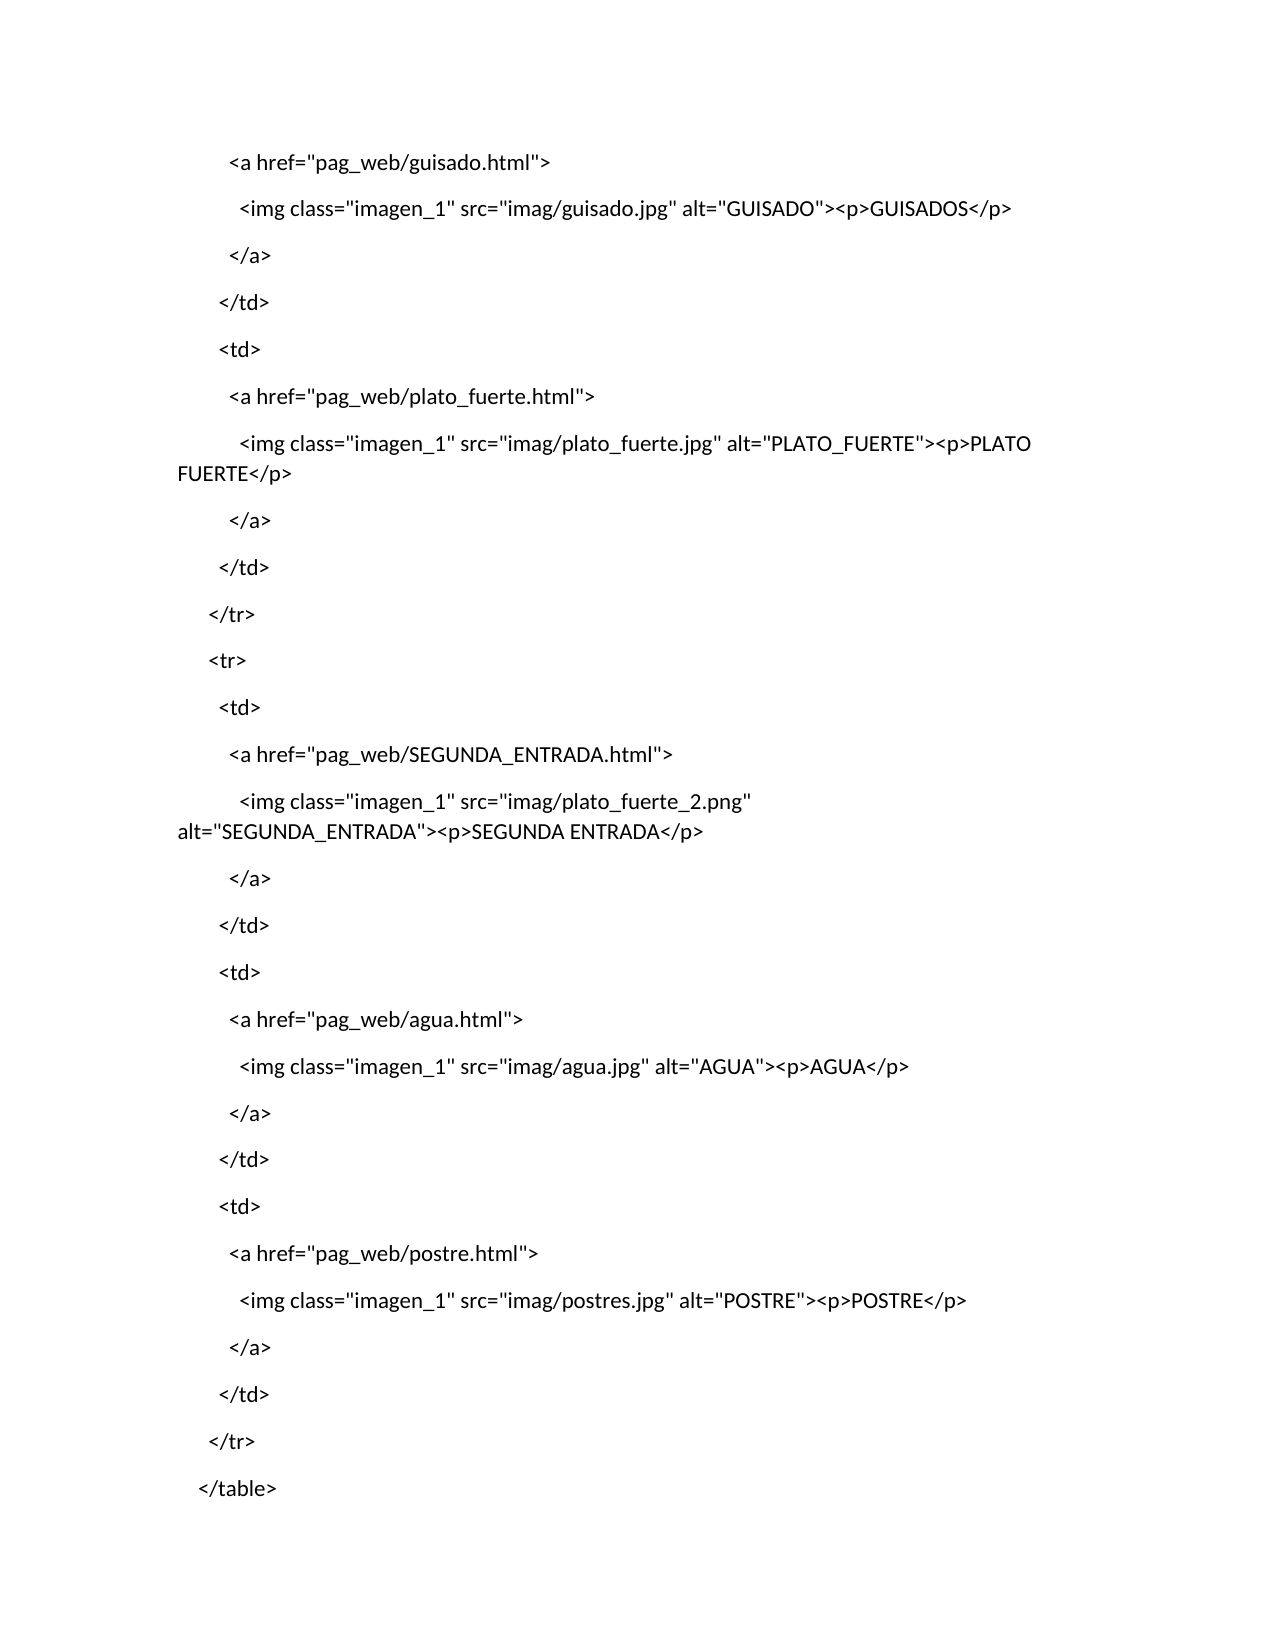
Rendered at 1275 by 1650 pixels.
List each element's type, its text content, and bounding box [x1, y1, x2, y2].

text <a href="pag_web/SEGUNDA_ENTRADA.html"> [177, 740, 1098, 768]
text <td> [177, 958, 1098, 986]
text </a> [177, 506, 1098, 534]
text <img class="imagen_1" src="imag/guisado.jpg" alt="GUISADO"><p>GUISADOS</p> [177, 194, 1098, 222]
text </a> [177, 1333, 1098, 1361]
text <tr> [177, 647, 1098, 674]
text </td> [177, 1380, 1098, 1408]
text </td> [177, 553, 1098, 581]
text <a href="pag_web/plato_fuerte.html"> [177, 382, 1098, 410]
text <img class="imagen_1" src="imag/plato_fuerte.jpg" alt="PLATO_FUERTE"><p>PLATO FUERTE</p> [177, 429, 1098, 487]
text </a> [177, 241, 1098, 269]
text <a href="pag_web/guisado.html"> [177, 148, 1098, 176]
text </a> [177, 1099, 1098, 1127]
text </tr> [177, 1427, 1098, 1455]
text </table> [177, 1474, 1098, 1502]
text <img class="imagen_1" src="imag/agua.jpg" alt="AGUA"><p>AGUA</p> [177, 1052, 1098, 1080]
text <td> [177, 693, 1098, 721]
text <img class="imagen_1" src="imag/plato_fuerte_2.png" alt="SEGUNDA_ENTRADA"><p>SEGUNDA ENTRADA</p> [177, 787, 1098, 845]
text <td> [177, 1192, 1098, 1220]
text <a href="pag_web/agua.html"> [177, 1005, 1098, 1033]
text </td> [177, 911, 1098, 939]
text </tr> [177, 600, 1098, 628]
text <img class="imagen_1" src="imag/postres.jpg" alt="POSTRE"><p>POSTRE</p> [177, 1286, 1098, 1314]
text <a href="pag_web/postre.html"> [177, 1239, 1098, 1267]
text </td> [177, 1146, 1098, 1173]
text </a> [177, 864, 1098, 892]
text </td> [177, 288, 1098, 316]
text <td> [177, 335, 1098, 363]
